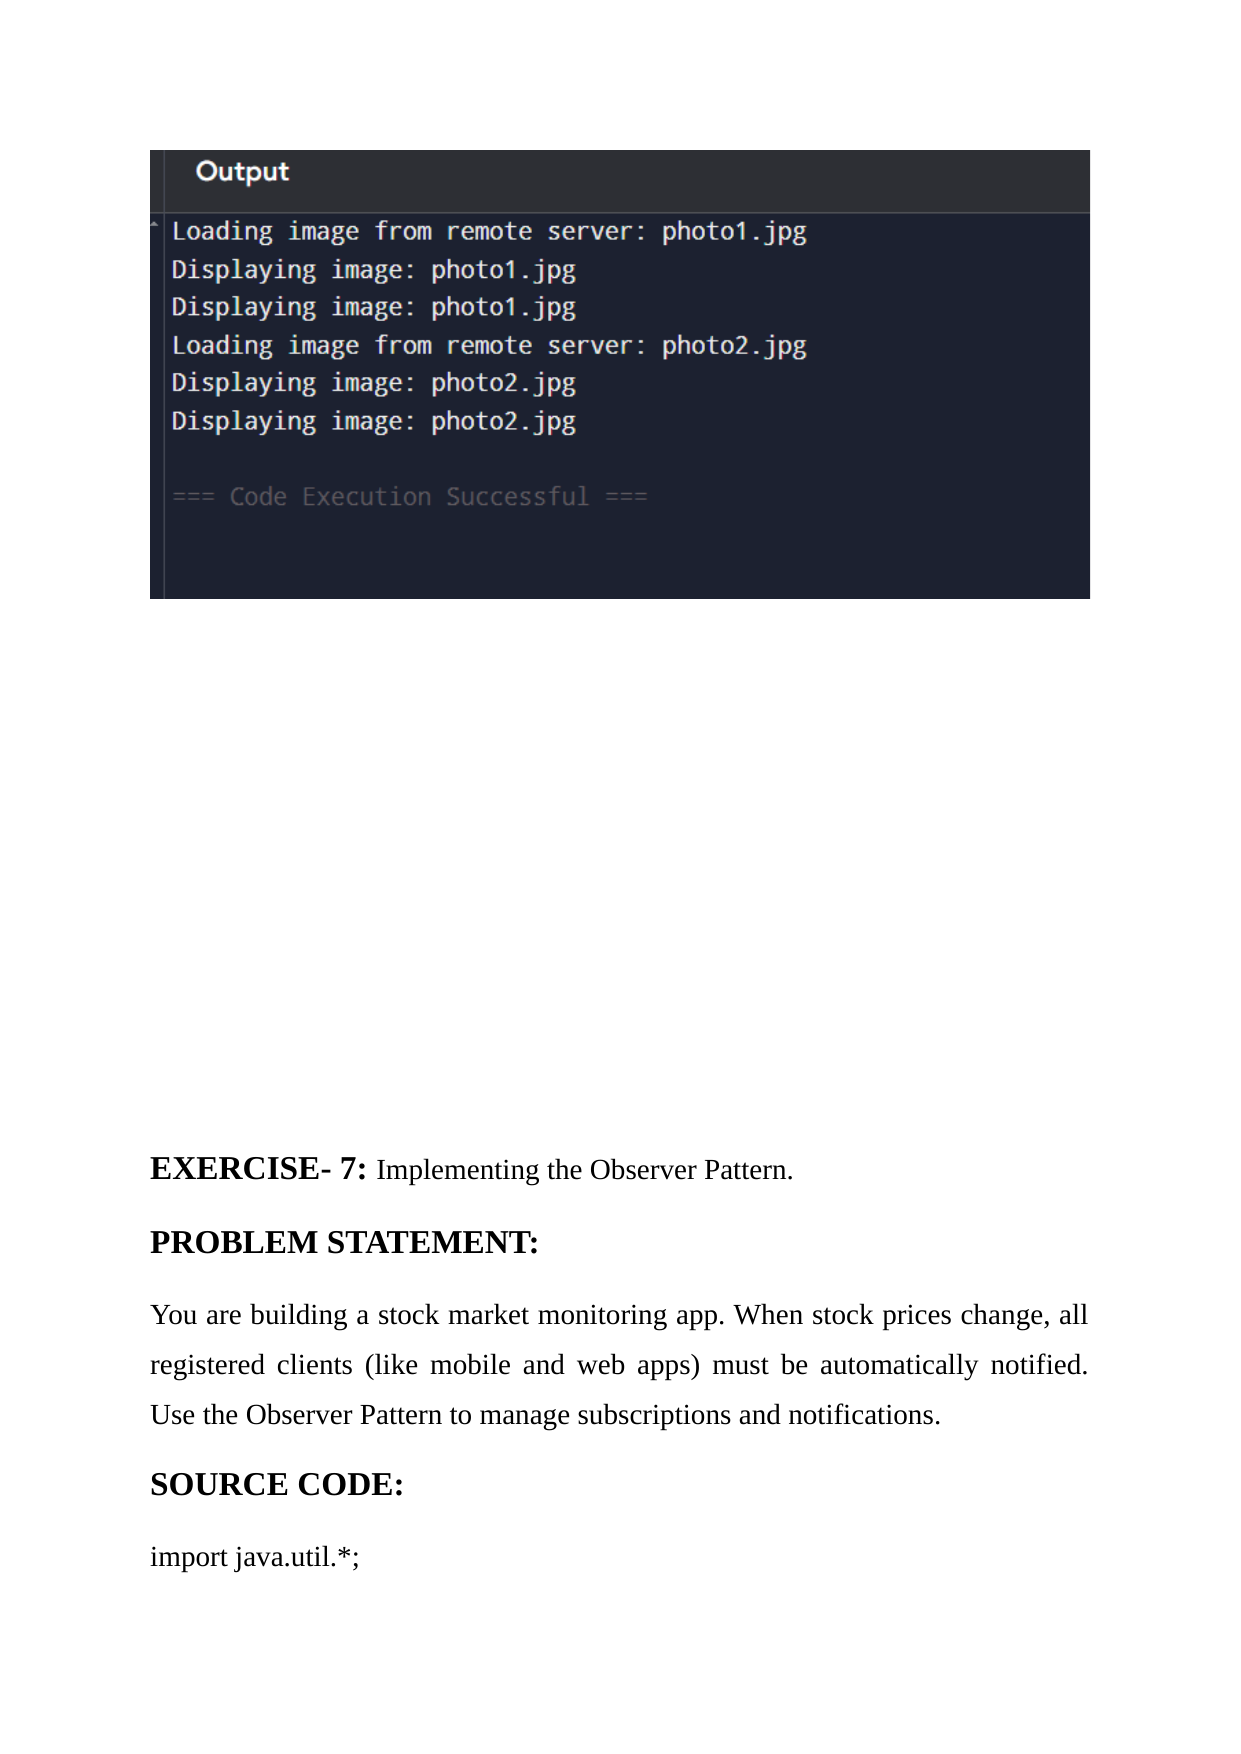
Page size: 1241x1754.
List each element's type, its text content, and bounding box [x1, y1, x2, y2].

picture [150, 150, 1091, 599]
text import java.util.*; [150, 1539, 1090, 1572]
text You are building a stock market monitoring app. When stock prices change, all registered clients (like mobile and web apps) must be automatically notified. Use the Observer Pattern to manage subscriptions and notifications. [150, 1297, 1090, 1431]
text SOURCE CODE: [150, 1464, 1090, 1503]
text EXERCISE- 7: Implementing the Observer Pattern. [150, 1148, 1090, 1187]
text PROBLEM STATEMENT: [150, 1223, 1090, 1261]
